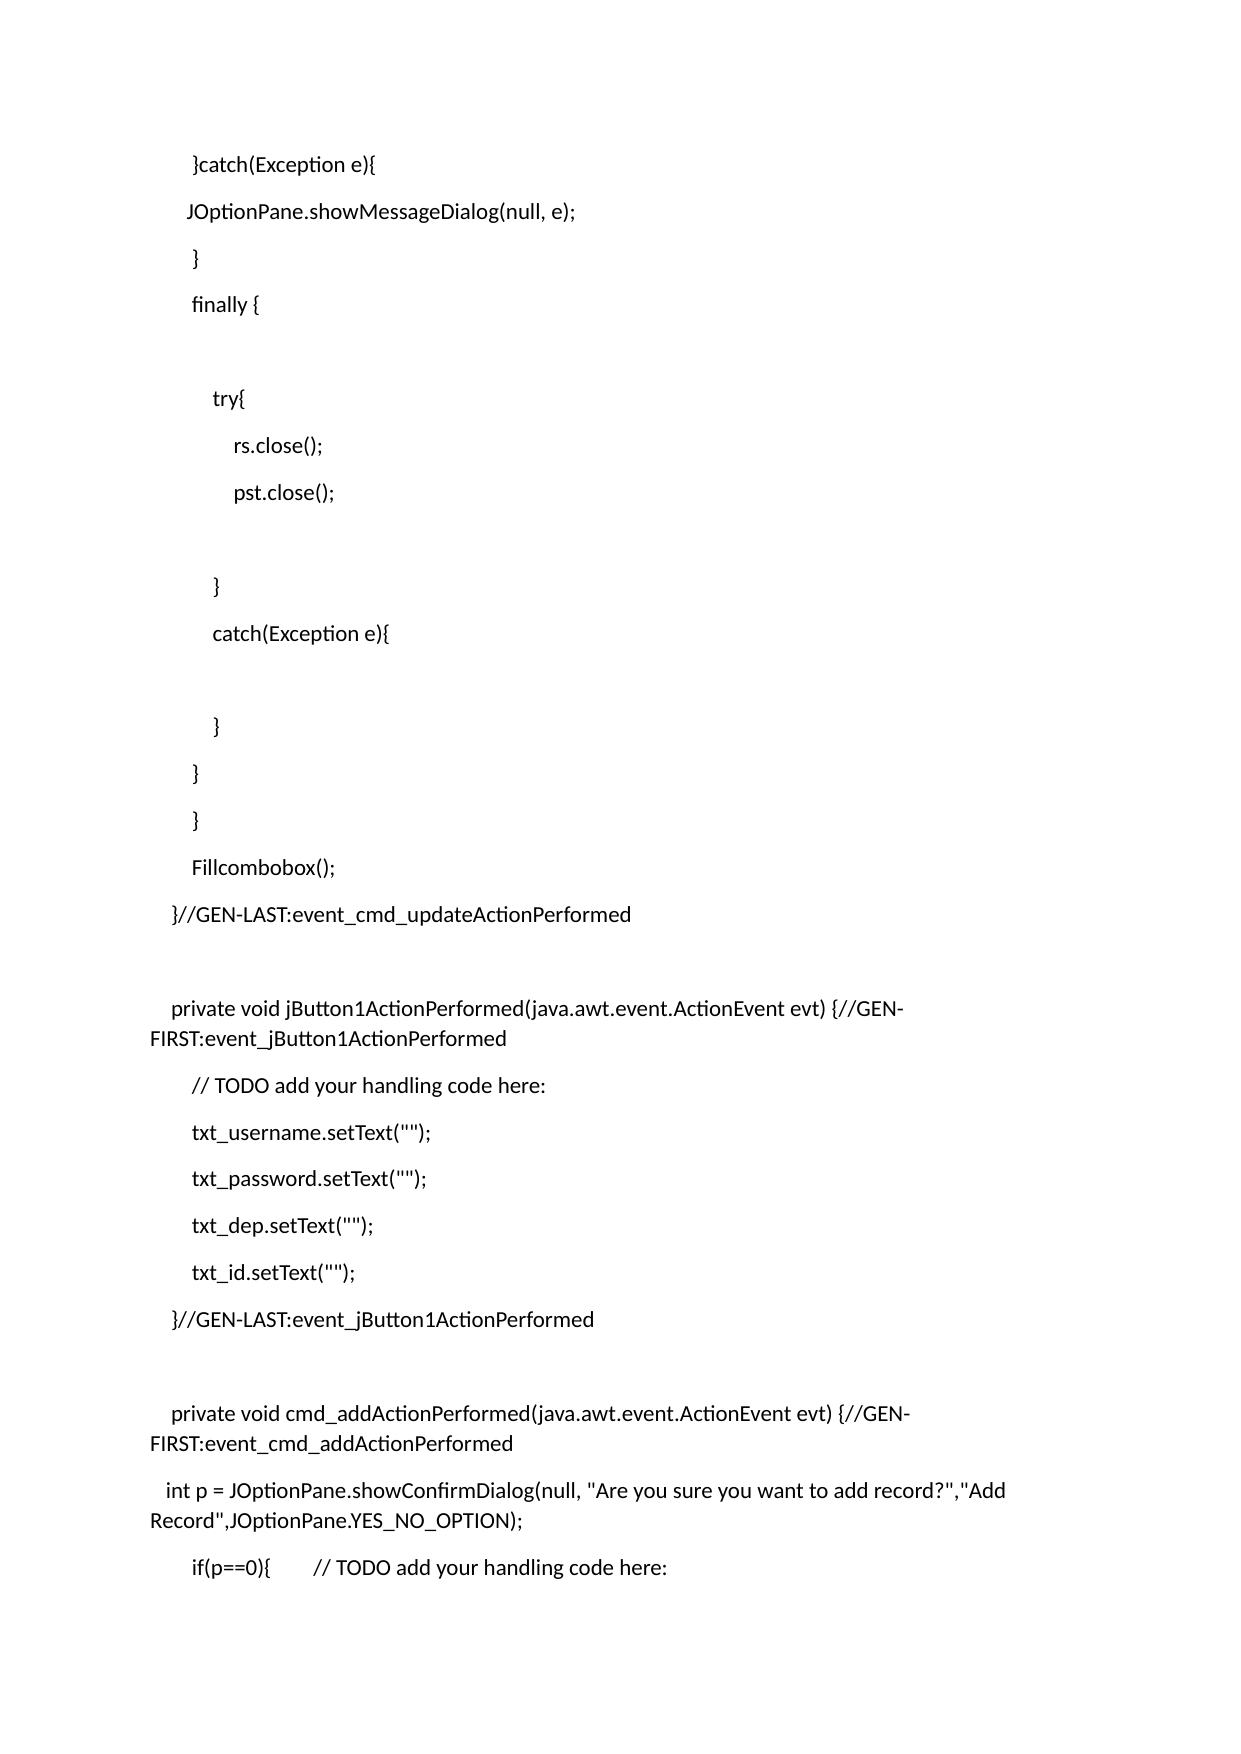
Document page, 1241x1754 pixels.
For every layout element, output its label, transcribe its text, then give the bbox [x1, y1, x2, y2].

text } [150, 759, 1090, 787]
text txt_username.setText(""); [150, 1118, 1090, 1146]
text txt_dep.setText(""); [150, 1211, 1090, 1239]
text } [150, 806, 1090, 834]
text JOptionPane.showMessageDialog(null, e); [150, 197, 1090, 225]
text int p = JOptionPane.showConfirmDialog(null, "Are you sure you want to add record?","Add Record",JOptionPane.YES_NO_OPTION); [150, 1476, 1090, 1534]
text pst.close(); [150, 478, 1090, 506]
text if(p==0){ // TODO add your handling code here: [150, 1553, 1090, 1581]
text }//GEN-LAST:event_cmd_updateActionPerformed [150, 900, 1090, 928]
text rs.close(); [150, 431, 1090, 459]
text catch(Exception e){ [150, 619, 1090, 647]
text }catch(Exception e){ [150, 150, 1090, 178]
text Fillcombobox(); [150, 853, 1090, 881]
text finally { [150, 291, 1090, 319]
text txt_password.setText(""); [150, 1164, 1090, 1193]
text try{ [150, 384, 1090, 412]
text private void cmd_addActionPerformed(java.awt.event.ActionEvent evt) {//GEN-FIRST:event_cmd_addActionPerformed [150, 1399, 1090, 1457]
text private void jButton1ActionPerformed(java.awt.event.ActionEvent evt) {//GEN-FIRST:event_jButton1ActionPerformed [150, 994, 1090, 1052]
text } [150, 244, 1090, 272]
text txt_id.setText(""); [150, 1258, 1090, 1286]
text // TODO add your handling code here: [150, 1071, 1090, 1099]
text } [150, 572, 1090, 600]
text }//GEN-LAST:event_jButton1ActionPerformed [150, 1305, 1090, 1333]
text } [150, 712, 1090, 741]
